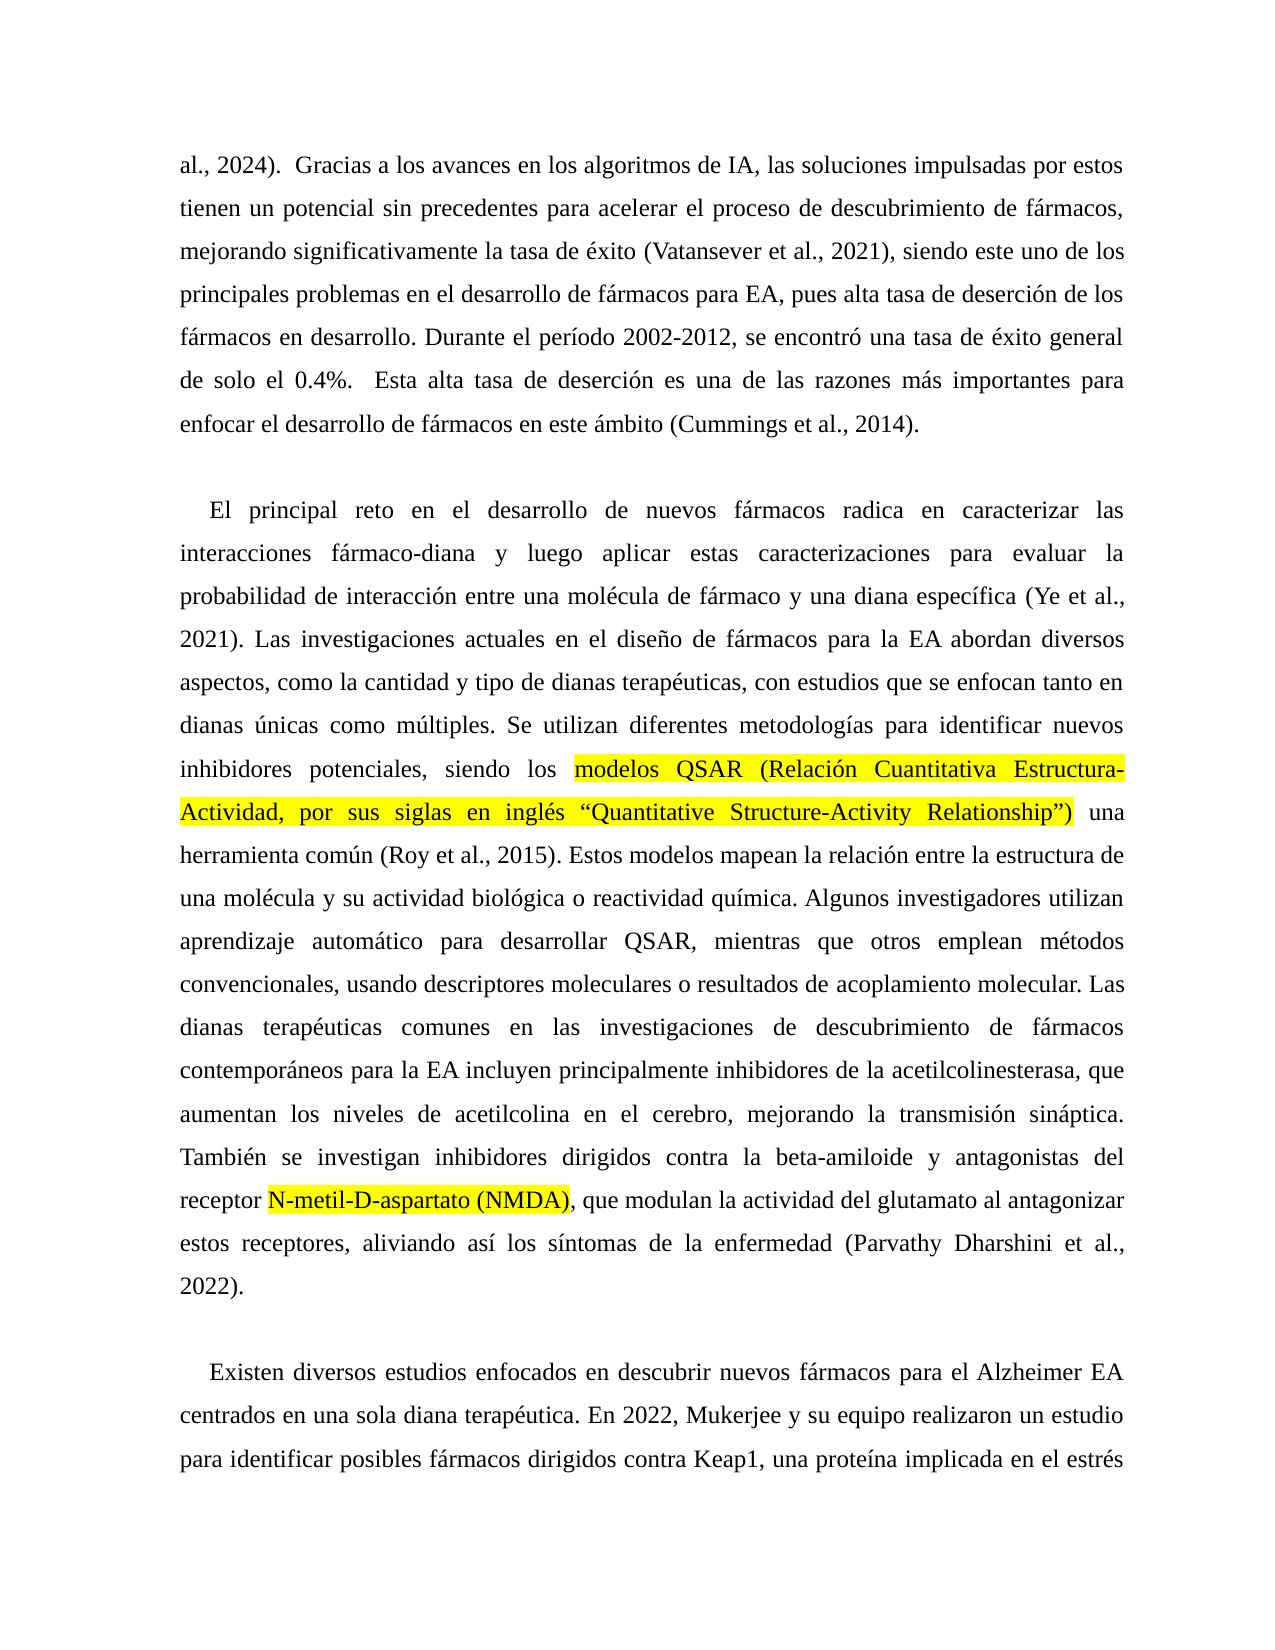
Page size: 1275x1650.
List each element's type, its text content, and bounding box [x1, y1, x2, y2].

text El principal reto en el desarrollo de nuevos fármacos radica en caracterizar las interacciones fármaco-diana y luego aplicar estas caracterizaciones para evaluar la probabilidad de interacción entre una molécula de fármaco y una diana específica . Las investigaciones actuales en el diseño de fármacos para la EA abordan diversos aspectos, como la cantidad y tipo de dianas terapéuticas, con estudios que se enfocan tanto en dianas únicas como múltiples. Se utilizan diferentes metodologías para identificar nuevos inhibidores potenciales, siendo los modelos QSAR (Relación Cuantitativa Estructura-Actividad, por sus siglas en inglés “Quantitative Structure-Activity Relationship”) una herramienta común . Estos modelos mapean la relación entre la estructura de una molécula y su actividad biológica o reactividad química. Algunos investigadores utilizan aprendizaje automático para desarrollar QSAR, mientras que otros emplean métodos convencionales, usando descriptores moleculares o resultados de acoplamiento molecular. Las dianas terapéuticas comunes en las investigaciones de descubrimiento de fármacos contemporáneos para la EA incluyen principalmente inhibidores de la acetilcolinesterasa, que aumentan los niveles de acetilcolina en el cerebro, mejorando la transmisión sináptica. También se investigan inhibidores dirigidos contra la beta-amiloide y antagonistas del receptor N-metil-D-aspartato (NMDA), que modulan la actividad del glutamato al antagonizar estos receptores, aliviando así los síntomas de la enfermedad . [179, 495, 1125, 1300]
